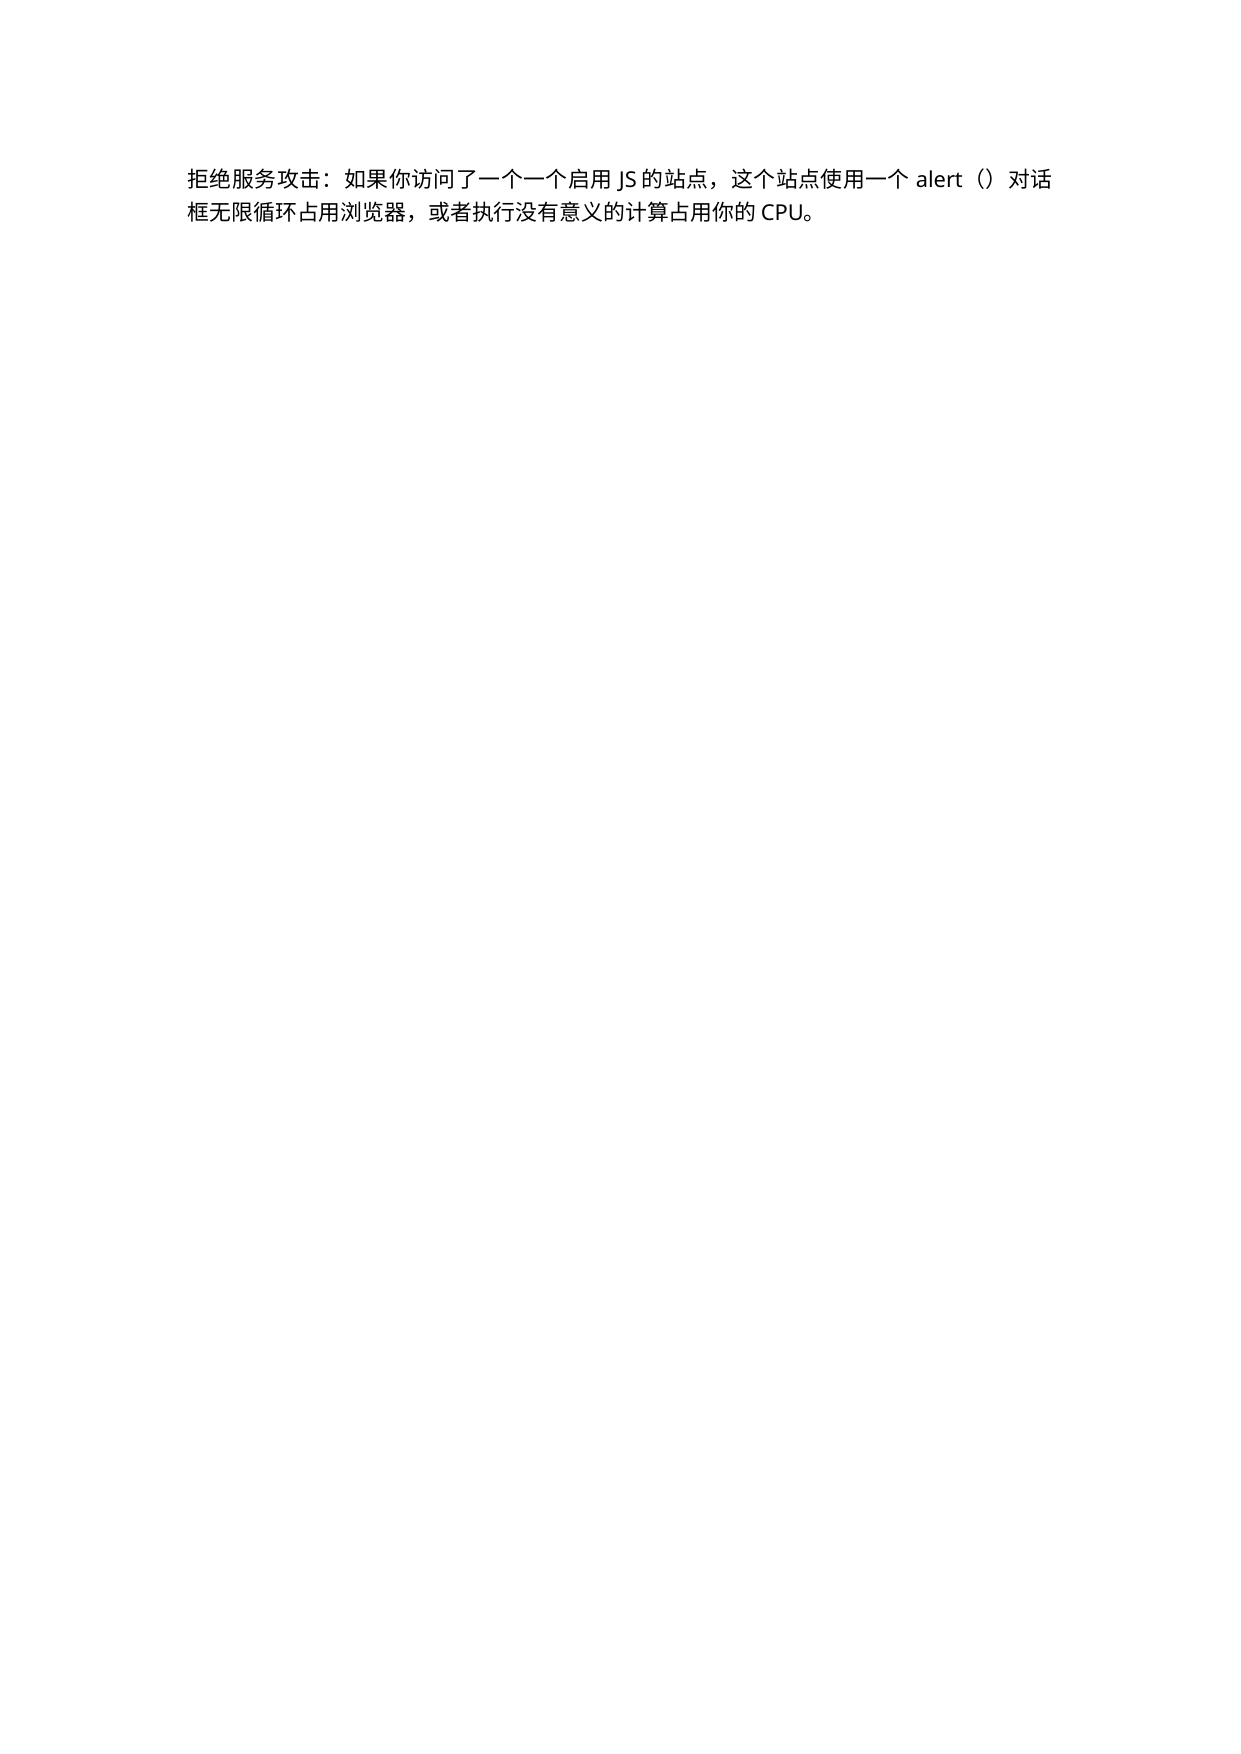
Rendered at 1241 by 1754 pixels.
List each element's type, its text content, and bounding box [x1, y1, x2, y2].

text 拒绝服务攻击：如果你访问了一个一个启用JS的站点，这个站点使用一个alert（）对话框无限循环占用浏览器，或者执行没有意义的计算占用你的CPU。 [187, 162, 1053, 227]
